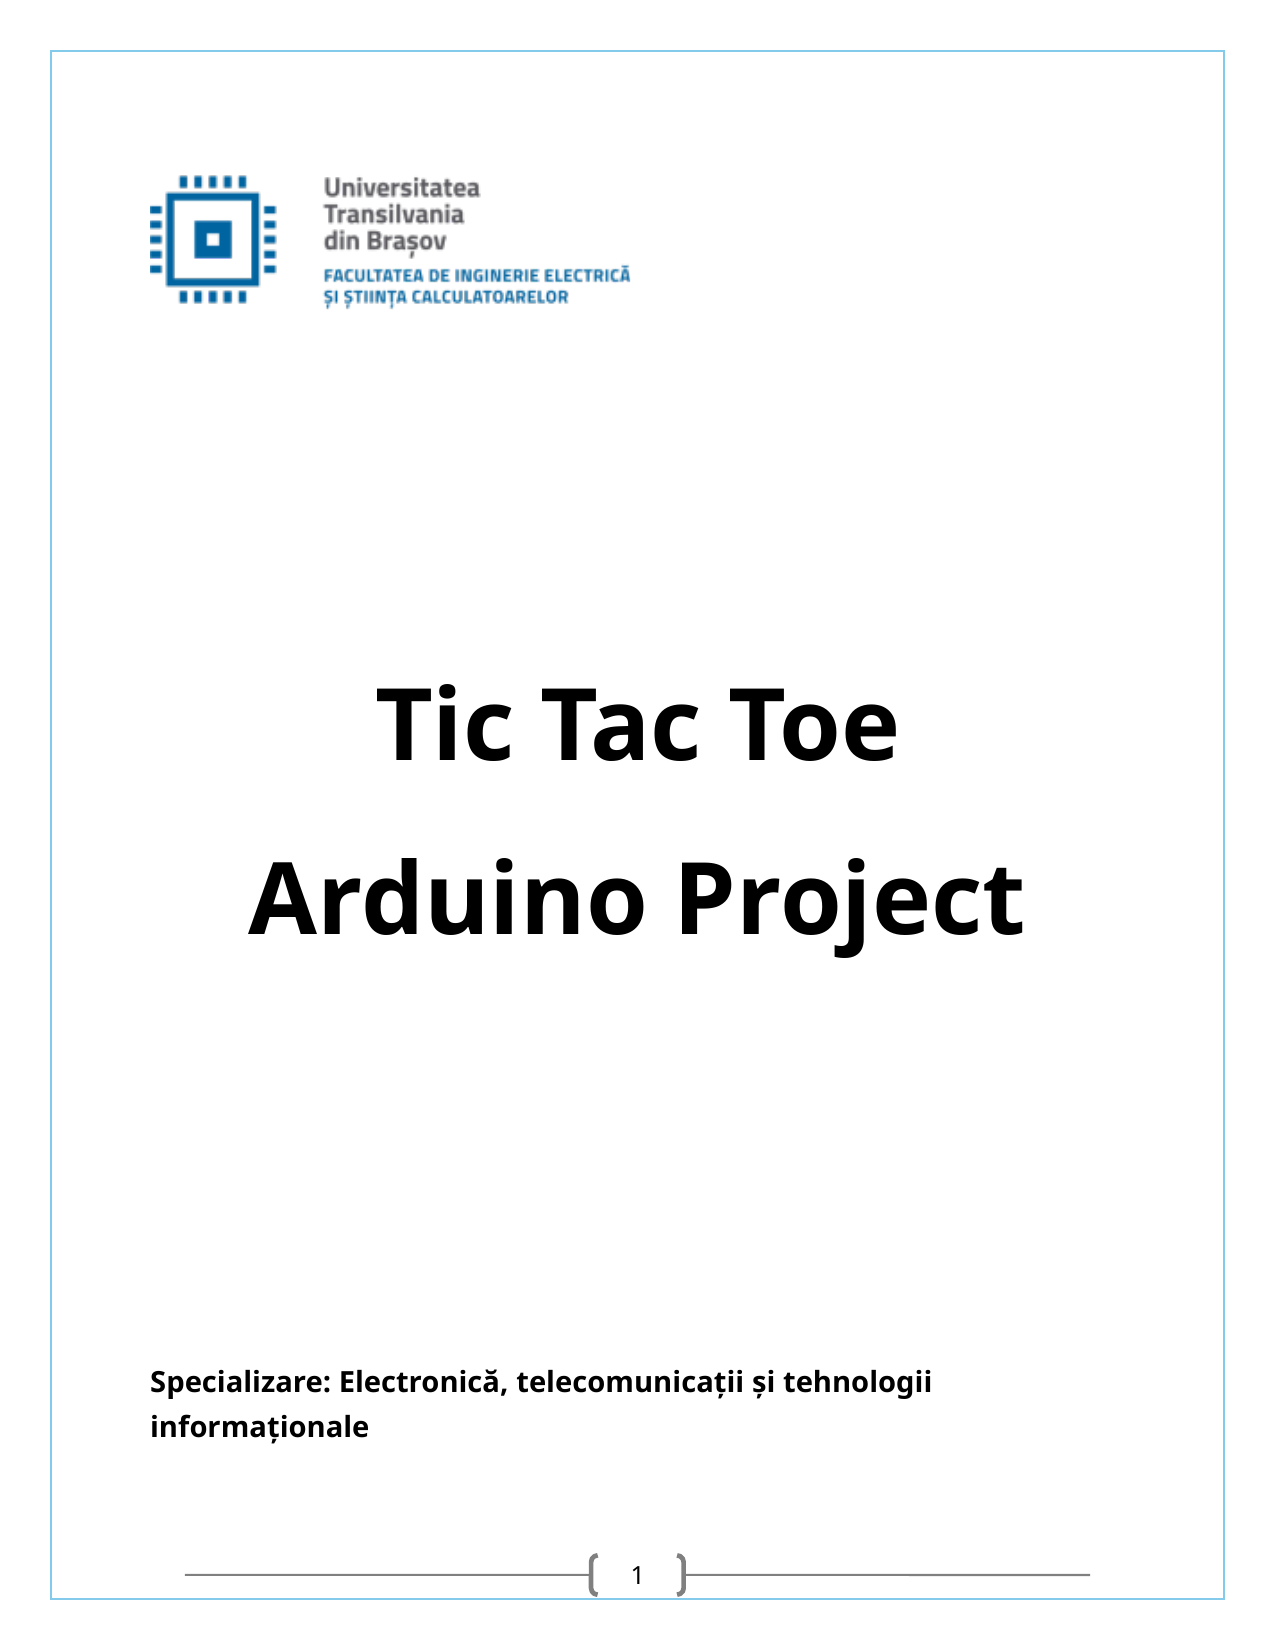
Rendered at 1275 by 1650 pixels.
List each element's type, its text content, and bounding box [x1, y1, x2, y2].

picture [150, 150, 631, 338]
text Arduino Project [150, 827, 1125, 963]
text Tic Tac Toe [150, 654, 1125, 790]
text Specializare: Electronică, telecomunicații și tehnologii informaționale [150, 1361, 1125, 1446]
